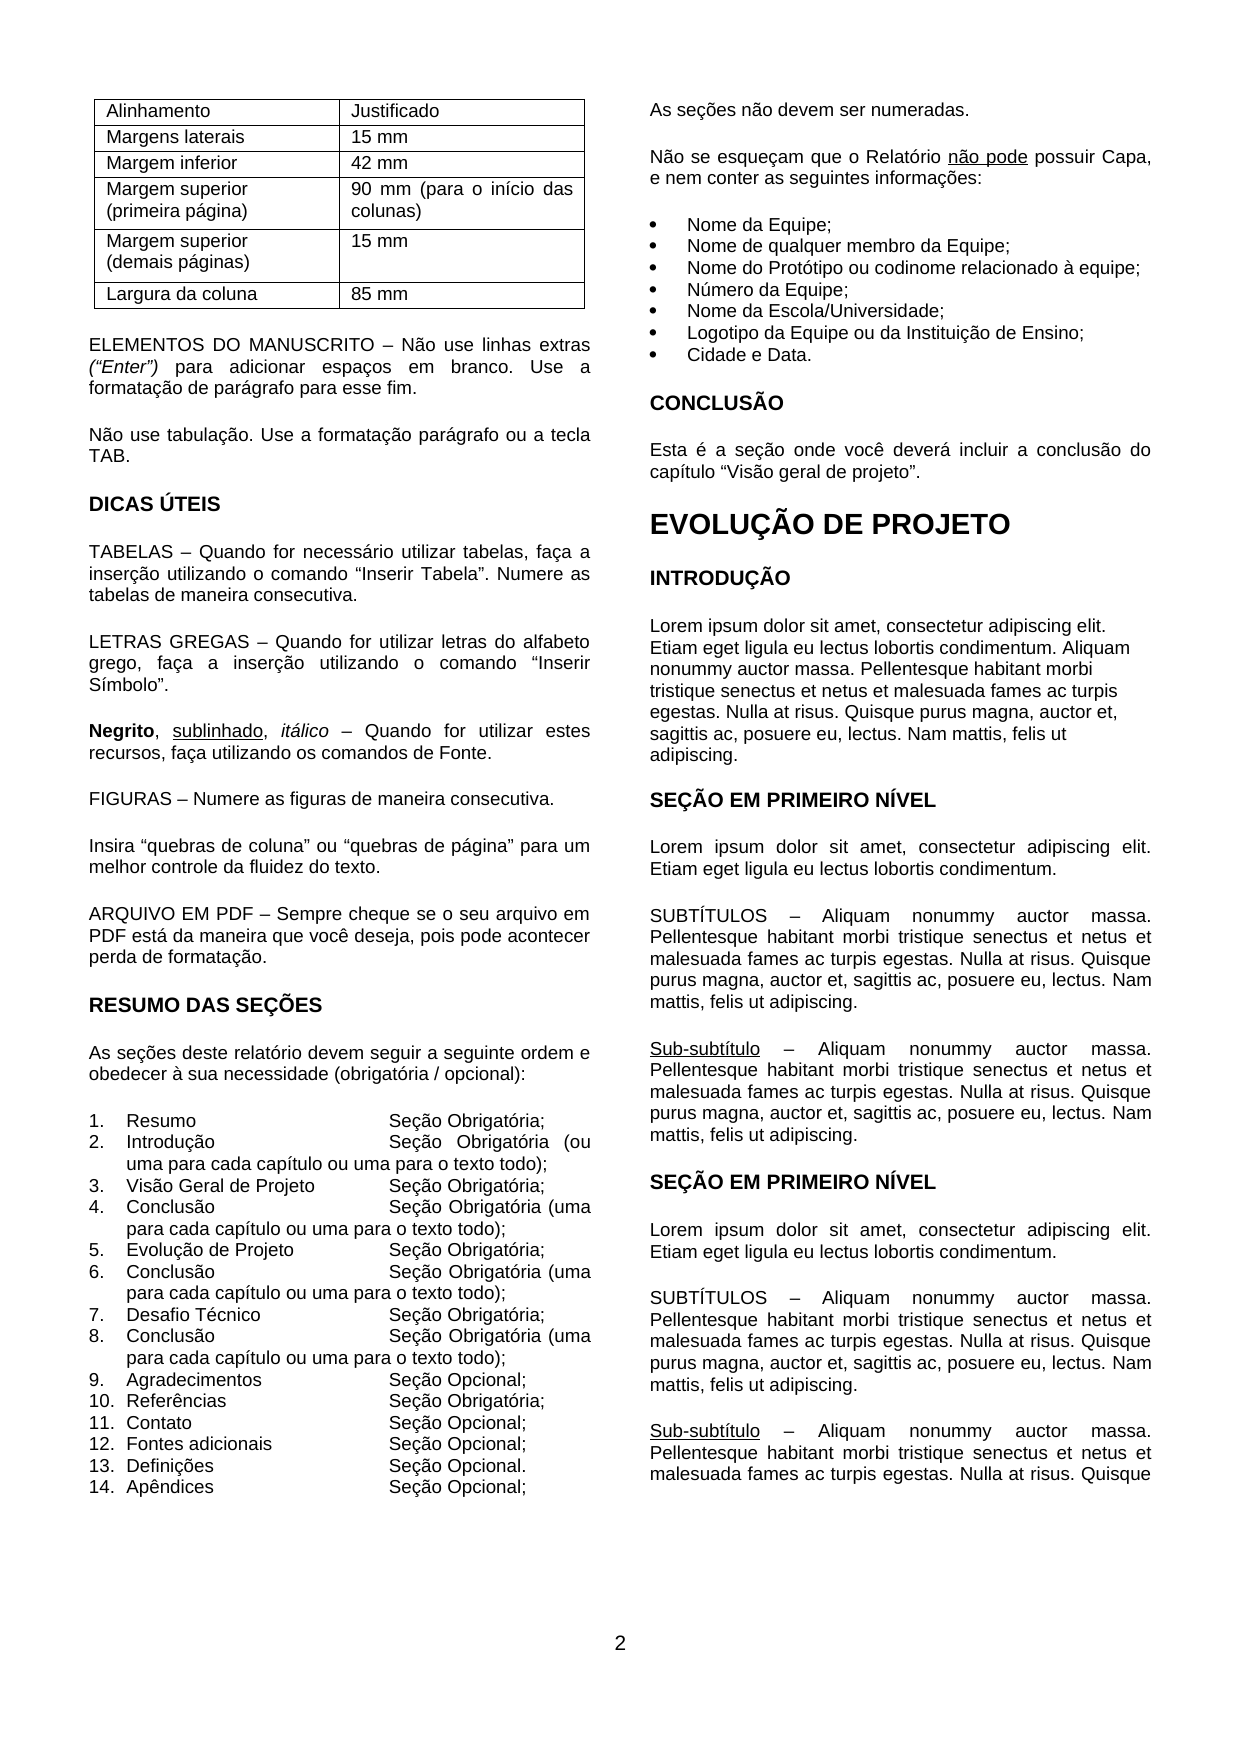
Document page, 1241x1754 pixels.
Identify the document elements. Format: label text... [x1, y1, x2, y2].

table_cell 15 mm [340, 126, 584, 151]
text As seções não devem ser numeradas. [649, 99, 1152, 121]
text Lorem ipsum dolor sit amet, consectetur adipiscing elit. Etiam eget ligula eu lectus lobortis condimentum. [649, 1219, 1152, 1262]
text Não use tabulação. Use a formatação parágrafo ou a tecla TAB. [89, 424, 591, 467]
text Evolução de Projeto [649, 507, 1152, 541]
list Evolução de Projeto Seção Obrigatória; [89, 1239, 591, 1261]
title seção EM PRIMEIRO NÍVEL [649, 1170, 1152, 1194]
list Conclusão Seção Obrigatória (uma para cada capítulo ou uma para o texto todo); [89, 1261, 591, 1304]
title dicas Úteis [89, 492, 591, 516]
table_cell Margens laterais [95, 126, 339, 151]
text ELEMENTOS DO MANUSCRITO – Não use linhas extras (“Enter”) para adicionar espaços em branco. Use a formatação de parágrafo para esse fim. [89, 334, 591, 399]
list Desafio Técnico Seção Obrigatória; [89, 1304, 591, 1325]
list Cidade e Data. [649, 344, 1152, 365]
text Negrito, sublinhado, itálico – Quando for utilizar estes recursos, faça utilizando os comandos de Fonte. [89, 720, 591, 763]
text Insira “quebras de coluna” ou “quebras de página” para um melhor controle da fluidez do texto. [89, 835, 591, 878]
list Apêndices Seção Opcional; [89, 1476, 591, 1498]
table_cell Largura da coluna [95, 283, 339, 308]
text Esta é a seção onde você deverá incluir a conclusão do capítulo “Visão geral de projeto”. [649, 439, 1152, 482]
list Introdução Seção Obrigatória (ou uma para cada capítulo ou uma para o texto todo); [89, 1131, 591, 1174]
table_cell 85 mm [340, 283, 584, 308]
text Lorem ipsum dolor sit amet, consectetur adipiscing elit. Etiam eget ligula eu lectus lobortis condimentum. Aliquam nonummy auctor massa. Pellentesque habitant morbi tristique senectus et netus et malesuada fames ac turpis egestas. Nulla at risus. Quisque purus magna, auctor et, sagittis ac, posuere eu, lectus. Nam mattis, felis ut adipiscing. [649, 615, 1152, 766]
title resumo das seções [89, 993, 591, 1017]
table_cell Margem superior (primeira página) [95, 178, 339, 229]
list Logotipo da Equipe ou da Instituição de Ensino; [649, 322, 1152, 344]
table_cell 90 mm (para o início das colunas) [340, 178, 584, 229]
list Visão Geral de Projeto Seção Obrigatória; [89, 1174, 591, 1196]
list Referências Seção Obrigatória; [89, 1390, 591, 1412]
text FIGURAS – Numere as figuras de maneira consecutiva. [89, 788, 591, 810]
title conclusão [649, 390, 1152, 414]
list Fontes adicionais Seção Opcional; [89, 1433, 591, 1455]
list Nome da Equipe; [649, 214, 1152, 235]
list Número da Equipe; [649, 279, 1152, 300]
list Definições Seção Opcional. [89, 1455, 591, 1476]
table_cell Margem inferior [95, 152, 339, 177]
list Agradecimentos Seção Opcional; [89, 1368, 591, 1390]
text Não se esqueçam que o Relatório não pode possuir Capa, e nem conter as seguintes informações: [649, 146, 1152, 189]
text Lorem ipsum dolor sit amet, consectetur adipiscing elit. Etiam eget ligula eu lectus lobortis condimentum. [649, 836, 1152, 879]
list Conclusão Seção Obrigatória (uma para cada capítulo ou uma para o texto todo); [89, 1196, 591, 1239]
text LETRAS GREGAS – Quando for utilizar letras do alfabeto grego, faça a inserção utilizando o comando “Inserir Símbolo”. [89, 630, 591, 695]
table_cell Alinhamento [95, 100, 339, 125]
title seção EM PRIMEIRO NÍVEL [649, 787, 1152, 811]
text As seções deste relatório devem seguir a seguinte ordem e obedecer à sua necessidade (obrigatória / opcional): [89, 1042, 591, 1085]
list Nome da Escola/Universidade; [649, 300, 1152, 322]
table_cell Justificado [340, 100, 584, 125]
table_cell Margem superior (demais páginas) [95, 230, 339, 282]
list Resumo Seção Obrigatória; [89, 1110, 591, 1131]
text TABELAS – Quando for necessário utilizar tabelas, faça a inserção utilizando o comando “Inserir Tabela”. Numere as tabelas de maneira consecutiva. [89, 541, 591, 605]
table_cell 15 mm [340, 230, 584, 282]
title introdução [649, 566, 1152, 590]
text ARQUIVO EM PDF – Sempre cheque se o seu arquivo em PDF está da maneira que você deseja, pois pode acontecer perda de formatação. [89, 903, 591, 968]
table_cell 42 mm [340, 152, 584, 177]
list Contato Seção Opcional; [89, 1412, 591, 1433]
list Nome do Protótipo ou codinome relacionado à equipe; [649, 257, 1152, 279]
list Nome de qualquer membro da Equipe; [649, 235, 1152, 257]
list Conclusão Seção Obrigatória (uma para cada capítulo ou uma para o texto todo); [89, 1325, 591, 1368]
